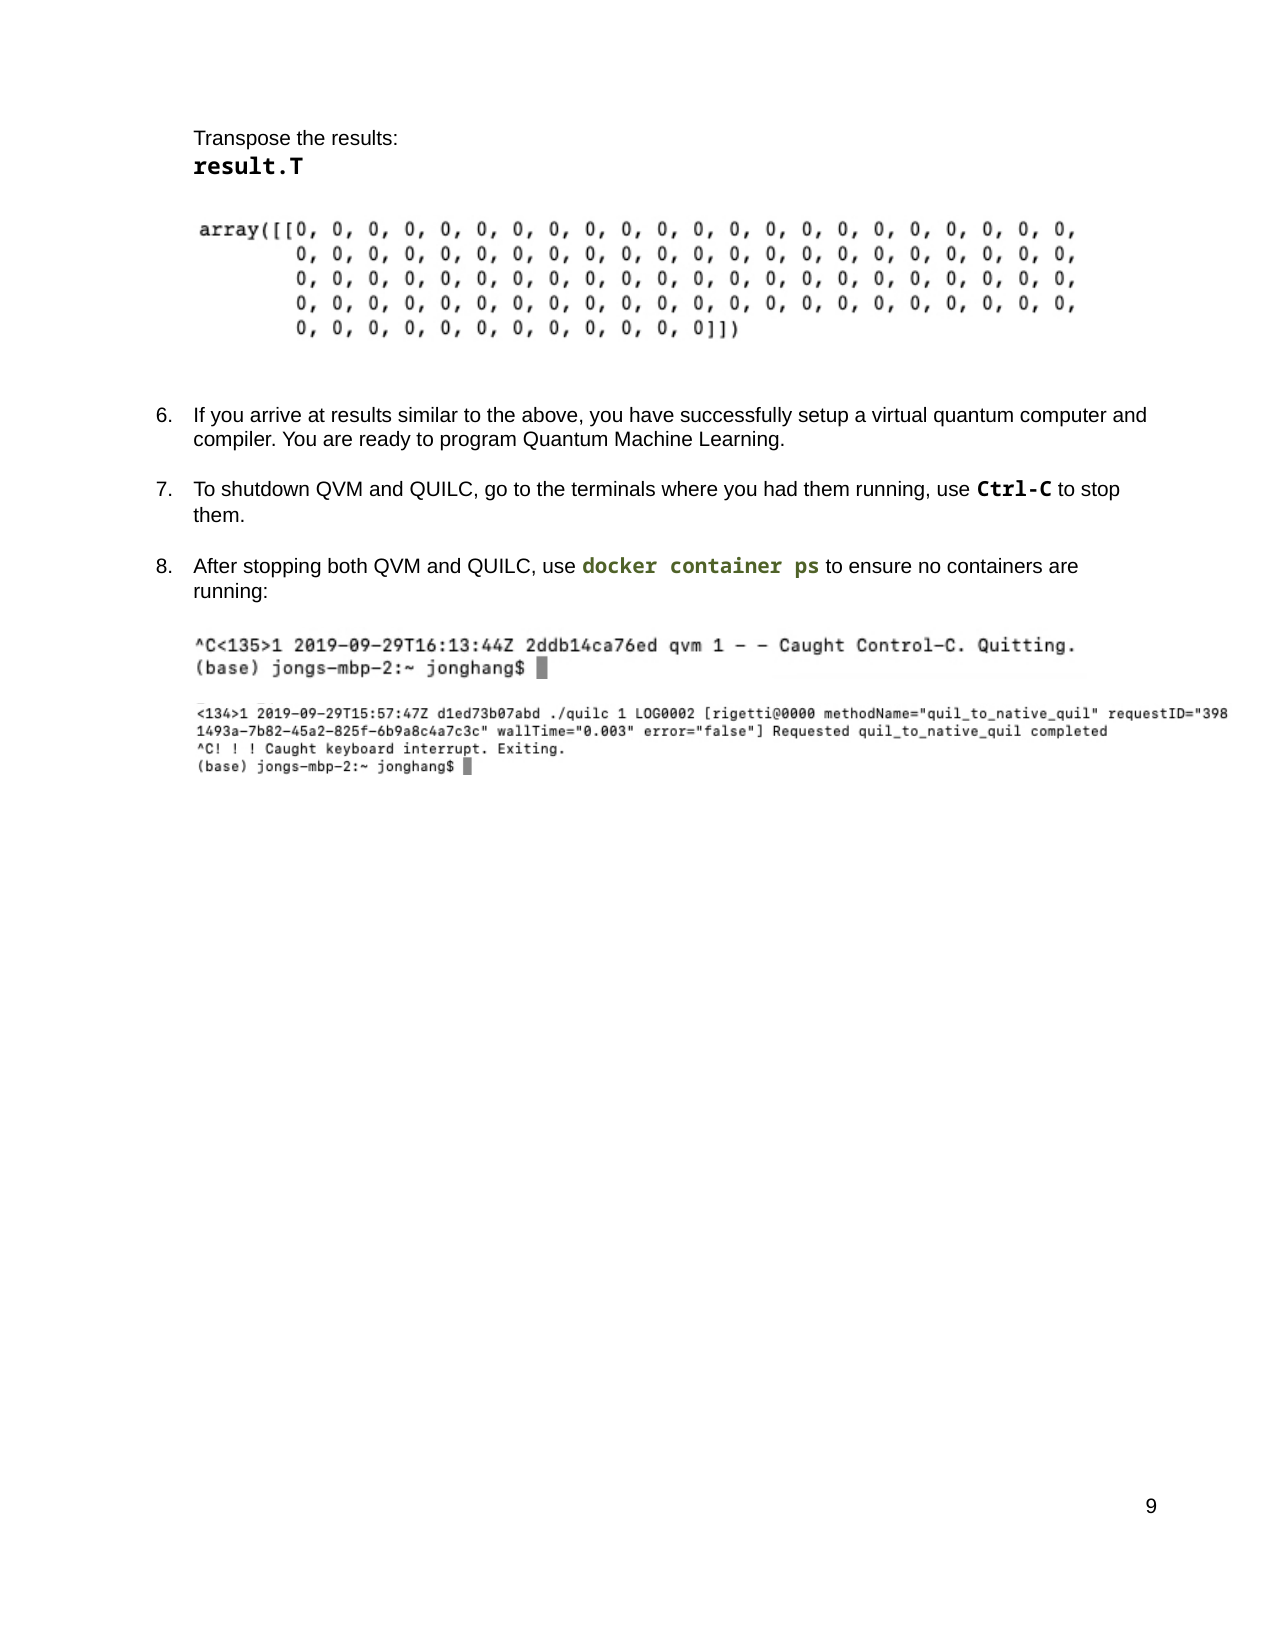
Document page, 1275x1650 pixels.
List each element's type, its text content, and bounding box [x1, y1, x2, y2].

picture [193, 703, 1232, 775]
list result.T [193, 149, 1157, 181]
list After stopping both QVM and QUILC, use docker container ps to ensure no containers are running: [156, 551, 1157, 603]
list Transpose the results: [193, 126, 1157, 149]
picture [193, 215, 1087, 346]
list To shutdown QVM and QUILC, go to the terminals where you had them running, use Ctrl-C to stop them. [156, 474, 1157, 527]
picture [193, 627, 1087, 679]
list If you arrive at results similar to the above, you have successfully setup a virtual quantum computer and compiler. You are ready to program Quantum Machine Learning. [156, 402, 1157, 450]
